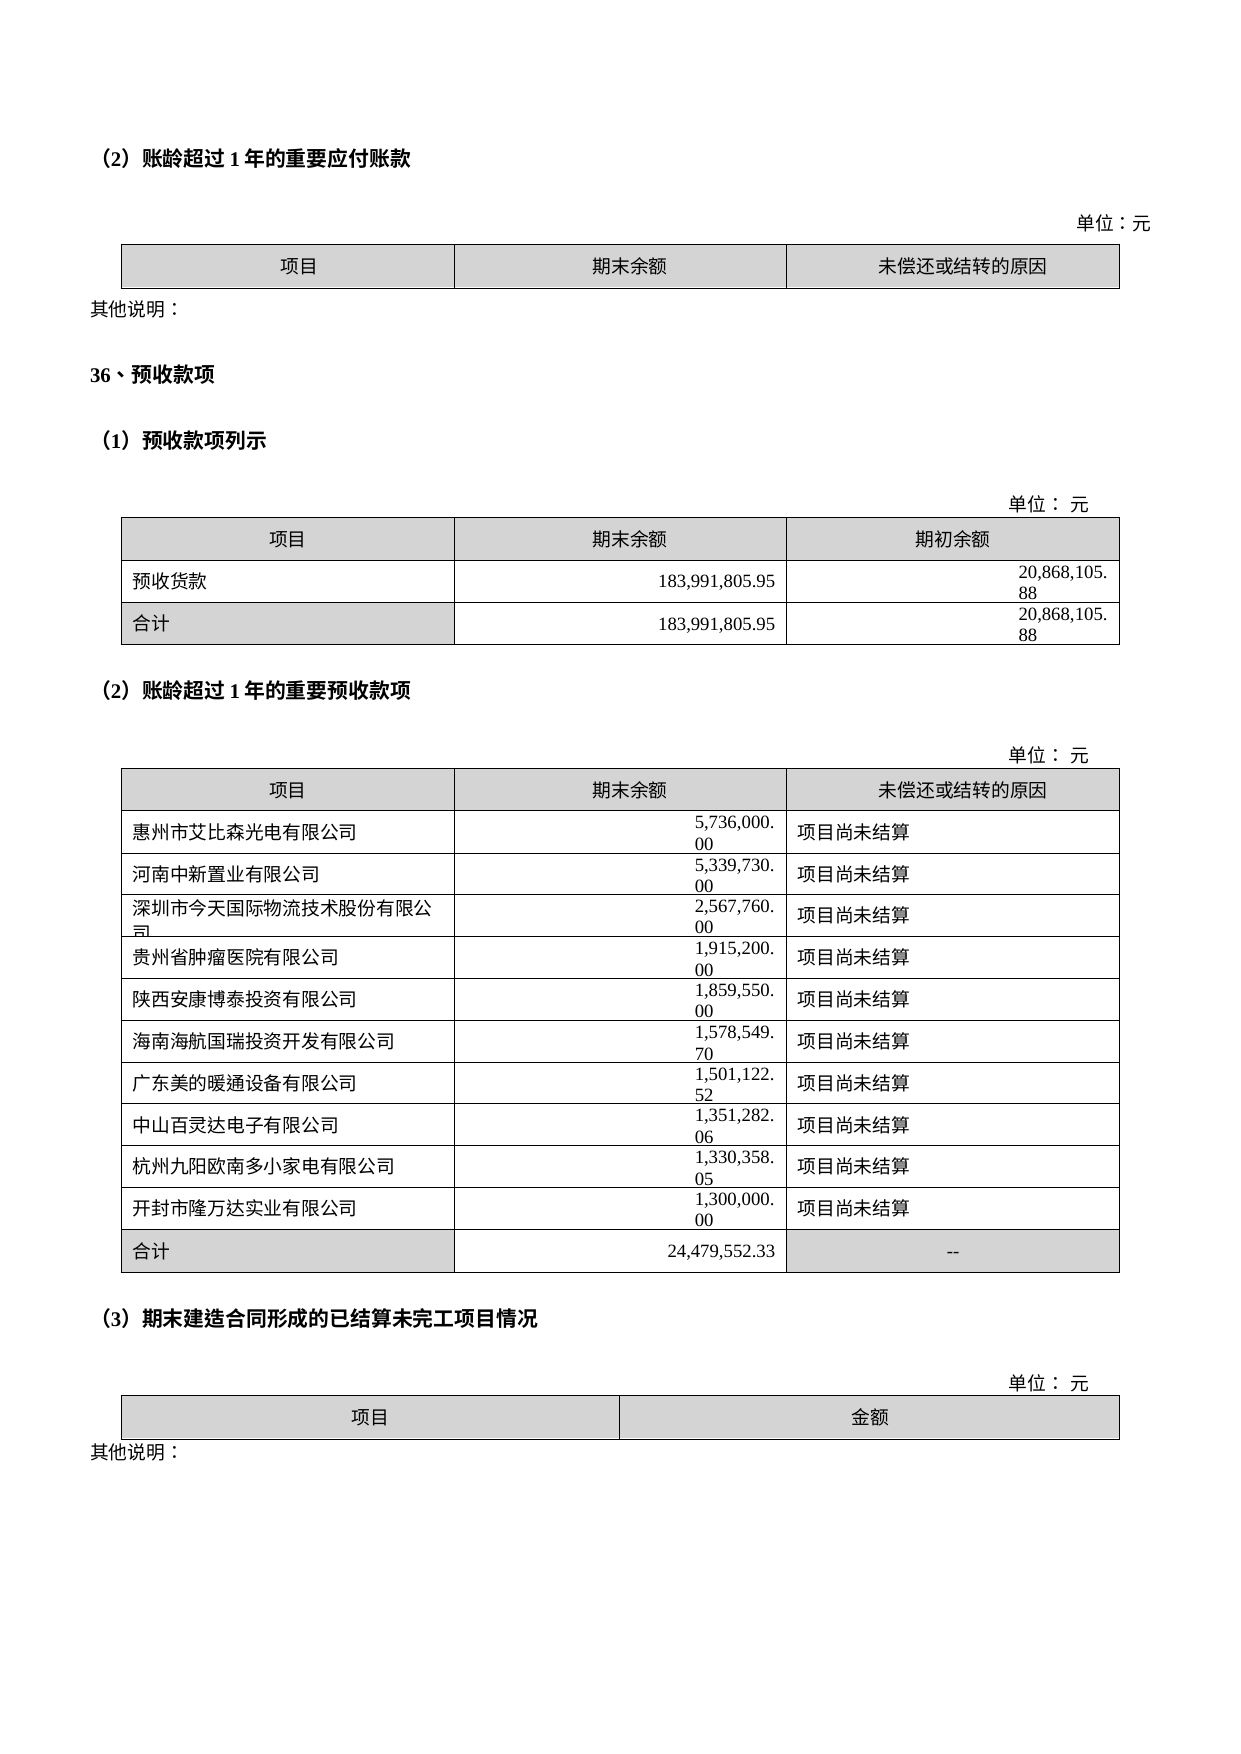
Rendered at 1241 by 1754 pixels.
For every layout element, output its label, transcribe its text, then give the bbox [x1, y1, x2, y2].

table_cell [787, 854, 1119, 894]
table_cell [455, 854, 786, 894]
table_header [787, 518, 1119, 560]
text 单位： 元 [1009, 1370, 1151, 1395]
text 单位： 元 [1009, 742, 1151, 768]
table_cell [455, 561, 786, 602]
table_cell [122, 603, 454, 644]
subtitle （1）预收款项列示 [90, 426, 1151, 454]
text 单位：元 [90, 210, 1151, 236]
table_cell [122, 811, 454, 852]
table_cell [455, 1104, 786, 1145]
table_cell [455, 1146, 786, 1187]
text 其他说明： [90, 1439, 1151, 1465]
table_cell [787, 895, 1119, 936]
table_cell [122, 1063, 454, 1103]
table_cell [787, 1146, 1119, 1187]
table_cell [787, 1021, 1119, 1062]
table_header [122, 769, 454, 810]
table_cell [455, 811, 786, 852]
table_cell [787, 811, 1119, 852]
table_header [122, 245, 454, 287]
subtitle （3）期末建造合同形成的已结算未完工项目情况 [90, 1304, 1151, 1332]
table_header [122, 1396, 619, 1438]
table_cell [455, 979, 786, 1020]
subtitle 36、预收款项 [90, 360, 1151, 388]
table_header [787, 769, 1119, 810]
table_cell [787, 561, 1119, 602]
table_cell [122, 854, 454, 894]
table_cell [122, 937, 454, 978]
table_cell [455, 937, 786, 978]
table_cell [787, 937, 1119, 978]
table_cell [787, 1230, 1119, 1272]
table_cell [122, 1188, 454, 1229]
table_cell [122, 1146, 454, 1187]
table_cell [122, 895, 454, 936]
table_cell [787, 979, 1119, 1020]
text 其他说明： [90, 297, 1151, 322]
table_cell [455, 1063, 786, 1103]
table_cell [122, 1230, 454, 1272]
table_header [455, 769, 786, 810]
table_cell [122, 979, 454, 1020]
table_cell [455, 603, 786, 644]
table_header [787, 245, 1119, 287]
text 单位： 元 [1009, 492, 1151, 517]
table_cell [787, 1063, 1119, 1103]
subtitle （2）账龄超过1年的重要应付账款 [90, 144, 1151, 172]
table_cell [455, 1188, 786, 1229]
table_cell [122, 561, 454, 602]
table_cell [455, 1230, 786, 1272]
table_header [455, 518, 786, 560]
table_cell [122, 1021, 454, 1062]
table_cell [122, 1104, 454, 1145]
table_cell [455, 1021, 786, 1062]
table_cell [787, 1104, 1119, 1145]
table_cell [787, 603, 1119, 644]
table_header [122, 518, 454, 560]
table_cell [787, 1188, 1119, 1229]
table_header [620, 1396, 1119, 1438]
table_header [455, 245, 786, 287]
subtitle （2）账龄超过1年的重要预收款项 [90, 676, 1151, 705]
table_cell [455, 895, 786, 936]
